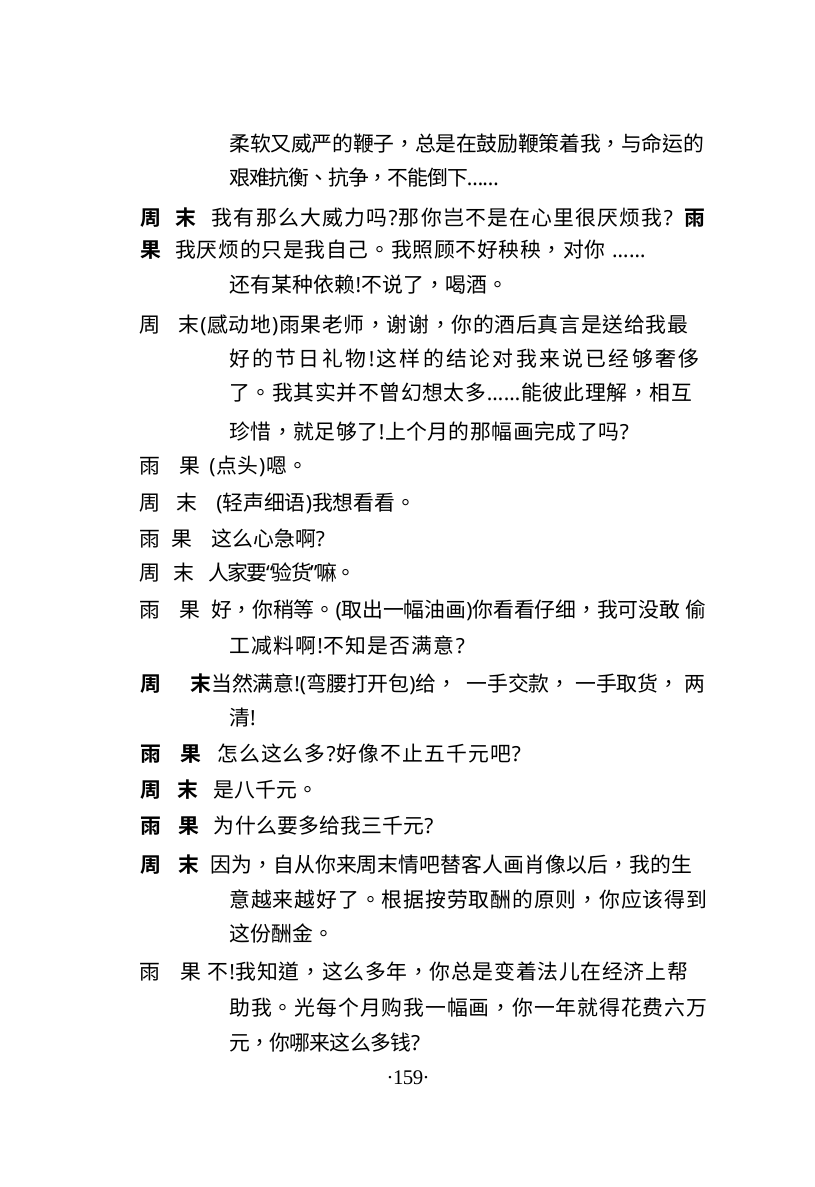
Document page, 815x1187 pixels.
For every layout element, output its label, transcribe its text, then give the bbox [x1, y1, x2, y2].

text 周 末 人家要“验货”嘛。 [139, 559, 717, 586]
text 周 末 (轻声细语)我想看看。 [139, 489, 717, 516]
text 周 末(感动地)雨果老师，谢谢，你的酒后真言是送给我最 好的节日礼物!这样的结论对我来说已经够奢侈 了。我其实并不曾幻想太多……能彼此理解，相互 [139, 310, 708, 407]
text 雨 果 不!我知道，这么多年，你总是变着法儿在经济上帮 助我。光每个月购我一幅画，你一年就得花费六万 元，你哪来这么多钱? [139, 957, 710, 1057]
text 周 末 是八千元。 [140, 776, 717, 802]
text 柔软又威严的鞭子，总是在鼓励鞭策着我，与命运的 艰难抗衡、抗争，不能倒下…… [229, 129, 704, 192]
text 周 末 我有那么大威力吗?那你岂不是在心里很厌烦我? 雨 果 我厌烦的只是我自己。我照顾不好秧秧，对你 …… [140, 203, 708, 264]
text 周 末 因为，自从你来周末情吧替客人画肖像以后，我的生 意越来越好了。根据按劳取酬的原则，你应该得到 这份酬金。 [140, 850, 709, 947]
text 还有某种依赖!不说了，喝酒。 [229, 272, 717, 298]
text 雨 果 这么心急啊? [139, 526, 717, 552]
text 珍惜，就足够了!上个月的那幅画完成了吗? 雨 果 (点头)嗯。 [139, 417, 636, 480]
text 雨 果 好，你稍等。(取出一幅油画)你看看仔细，我可没敢 偷工减料啊!不知是否满意? [139, 595, 708, 660]
text 周 末当然满意!(弯腰打开包)给， 一手交款， 一手取货， 两清! [140, 669, 717, 731]
text 雨 果 怎么这么多?好像不止五千元吧? [140, 741, 717, 767]
text 雨 果 为什么要多给我三千元? [140, 813, 717, 839]
